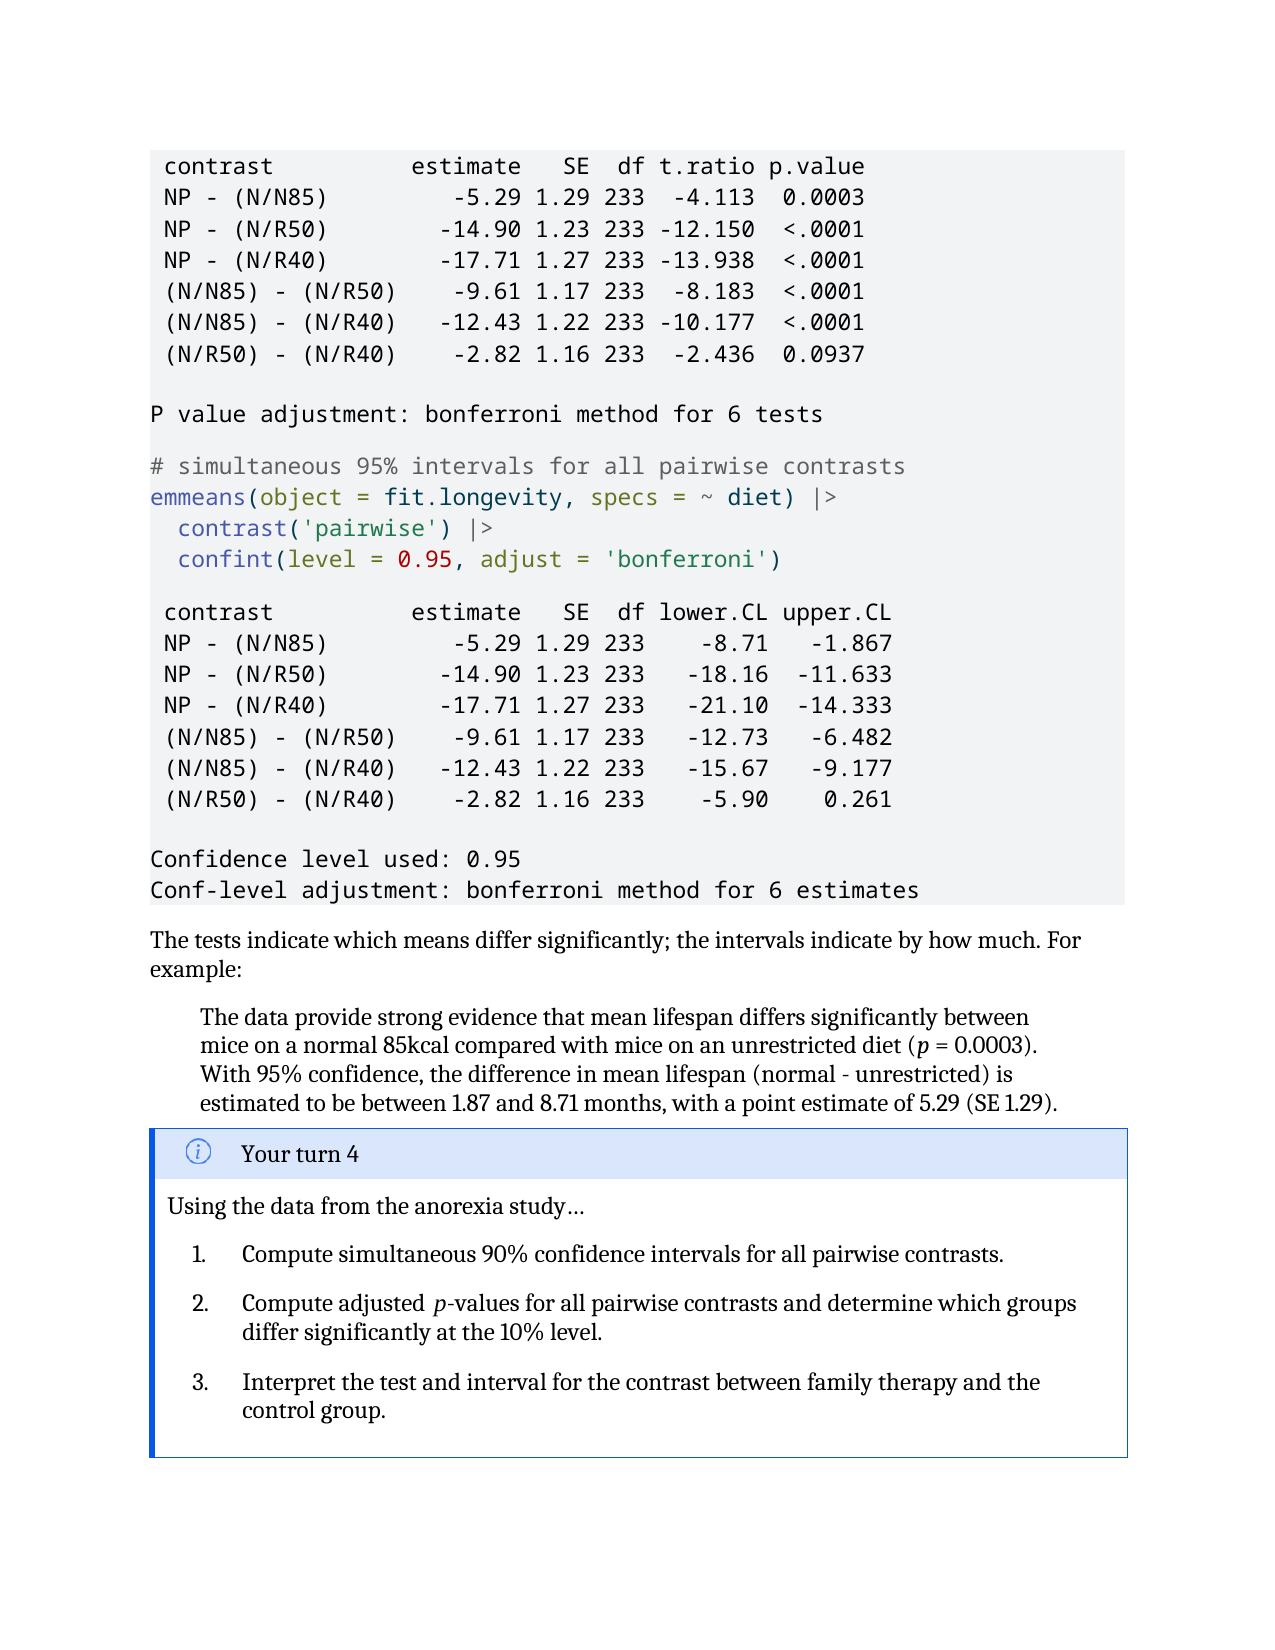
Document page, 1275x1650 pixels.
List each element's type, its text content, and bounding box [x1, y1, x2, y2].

text The data provide strong evidence that mean lifespan differs significantly between mice on a normal 85kcal compared with mice on an unrestricted diet (p = 0.0003). With 95% confidence, the difference in mean lifespan (normal - unrestricted) is estimated to be between 1.87 and 8.71 months, with a point estimate of 5.29 (SE 1.29). [200, 1002, 1075, 1117]
table_cell Using the data from the anorexia study… Compute simultaneous 90% confidence intervals for all pairwise contrasts. Compute adjusted -values for all pairwise contrasts and determine which groups differ significantly at the 10% level. Interpret the test and interval for the contrast between family therapy and the control group. [155, 1179, 1127, 1457]
text contrast estimate SE df t.ratio p.value NP - (N/N85) -5.29 1.29 233 -4.113 0.0003 NP - (N/R50) -14.90 1.23 233 -12.150 <.0001 NP - (N/R40) -17.71 1.27 233 -13.938 <.0001 (N/N85) - (N/R50) -9.61 1.17 233 -8.183 <.0001 (N/N85) - (N/R40) -12.43 1.22 233 -10.177 <.0001 (N/R50) - (N/R40) -2.82 1.16 233 -2.436 0.0937 P value adjustment: bonferroni method for 6 tests [150, 150, 1125, 429]
table_header Your turn 4 [155, 1129, 1127, 1179]
text # simultaneous 95% intervals for all pairwise contrasts emmeans(object = fit.longevity, specs = ~ diet) |> contrast('pairwise') |> confint(level = 0.95, adjust = 'bonferroni') [150, 449, 1125, 574]
picture [186, 1138, 211, 1164]
text contrast estimate SE df lower.CL upper.CL NP - (N/N85) -5.29 1.29 233 -8.71 -1.867 NP - (N/R50) -14.90 1.23 233 -18.16 -11.633 NP - (N/R40) -17.71 1.27 233 -21.10 -14.333 (N/N85) - (N/R50) -9.61 1.17 233 -12.73 -6.482 (N/N85) - (N/R40) -12.43 1.22 233 -15.67 -9.177 (N/R50) - (N/R40) -2.82 1.16 233 -5.90 0.261 Confidence level used: 0.95 Conf-level adjustment: bonferroni method for 6 estimates [150, 595, 1125, 905]
text The tests indicate which means differ significantly; the intervals indicate by how much. For example: [150, 926, 1125, 984]
